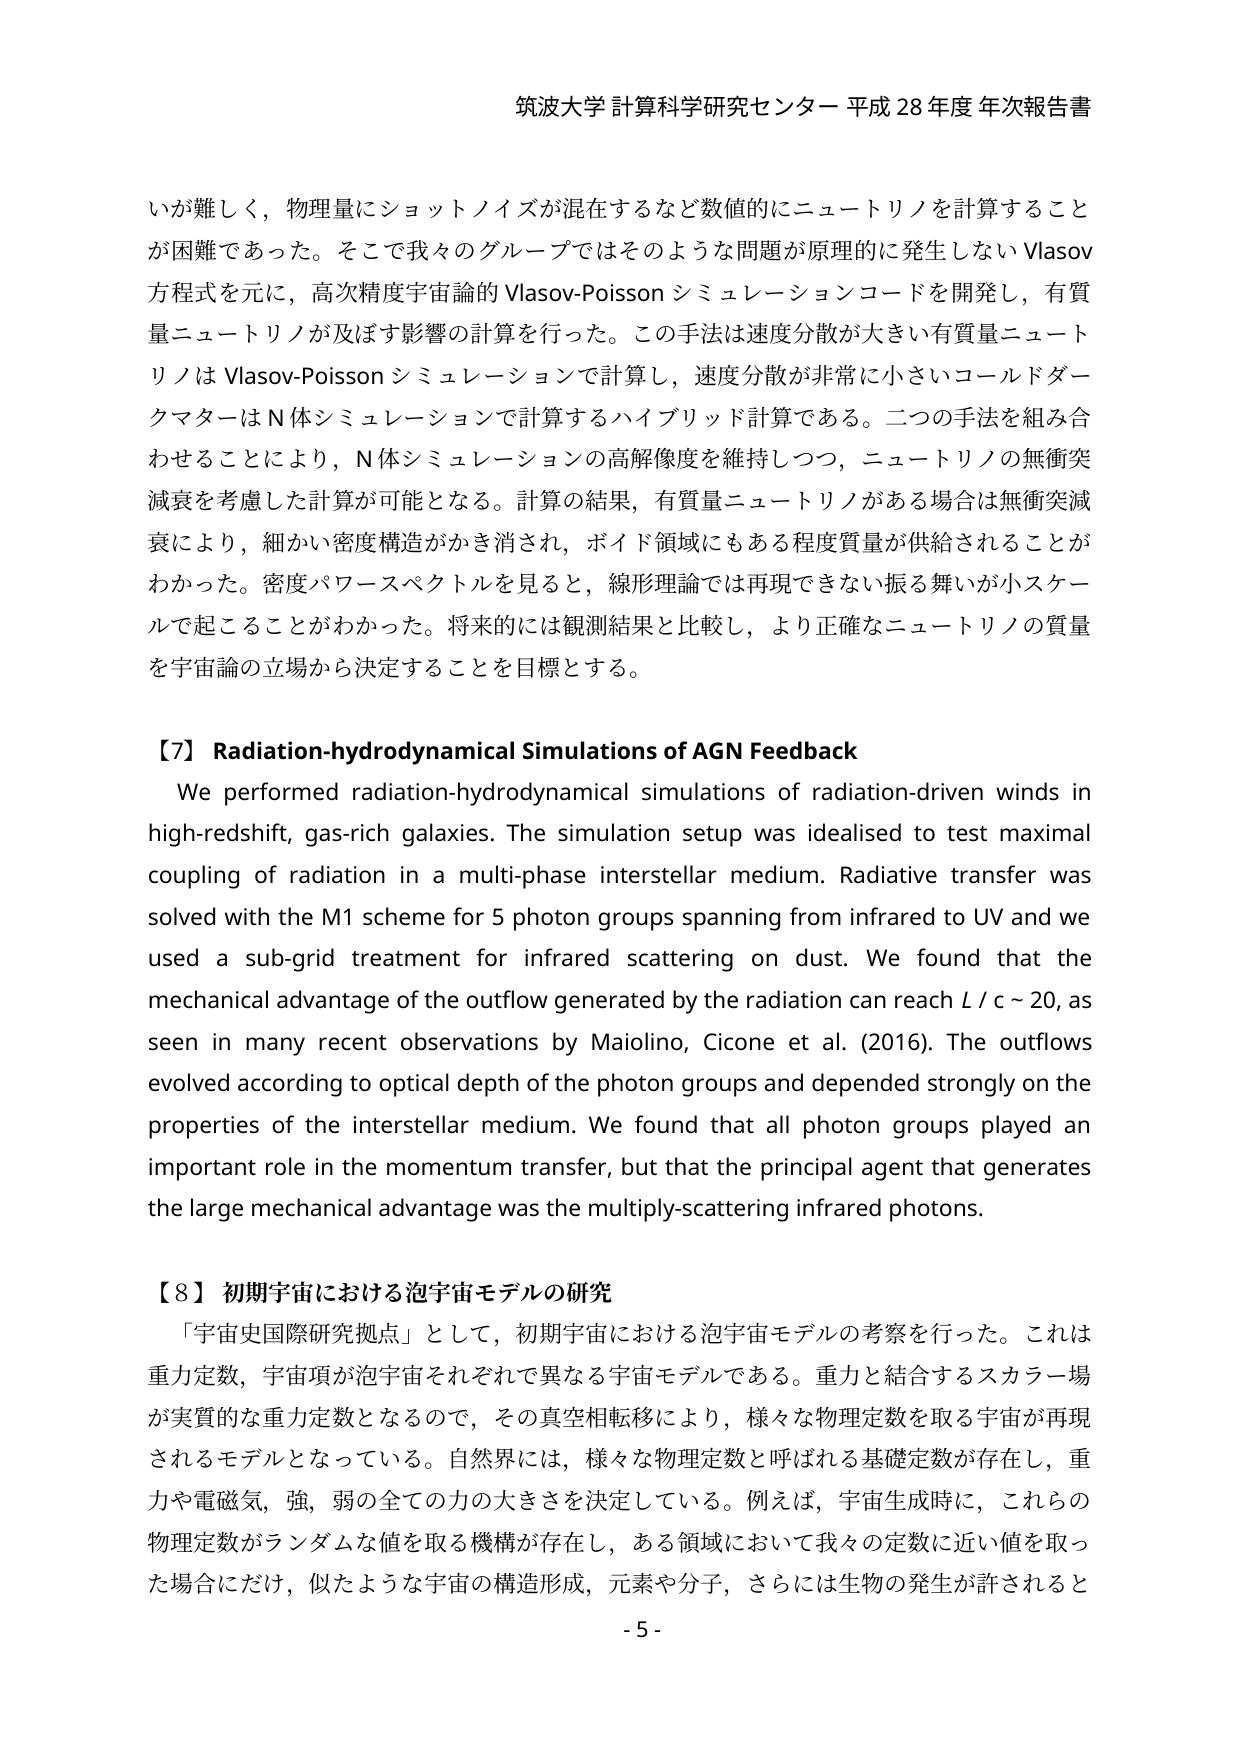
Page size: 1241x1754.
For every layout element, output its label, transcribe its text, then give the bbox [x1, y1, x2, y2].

list Radiation-hydrodynamical Simulations of AGN Feedback [148, 729, 1092, 770]
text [148, 1312, 1092, 1604]
text We performed radiation-hydrodynamical simulations of radiation-driven winds in high-redshift, gas-rich galaxies. The simulation setup was idealised to test maximal coupling of radiation in a multi-phase interstellar medium. Radiative transfer was solved with the M1 scheme for 5 photon groups spanning from infrared to UV and we used a sub-grid treatment for infrared scattering on dust. We found that the mechanical advantage of the outflow generated by the radiation can reach L / c ~ 20, as seen in many recent observations by Maiolino, Cicone et al. (2016). The outflows evolved according to optical depth of the photon groups and depended strongly on the properties of the interstellar medium. We found that all photon groups played an important role in the momentum transfer, but that the principal agent that generates the large mechanical advantage was the multiply-scattering infrared photons. [148, 770, 1092, 1229]
list 初期宇宙における泡宇宙モデルの研究 [148, 1270, 1092, 1312]
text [148, 187, 1092, 687]
